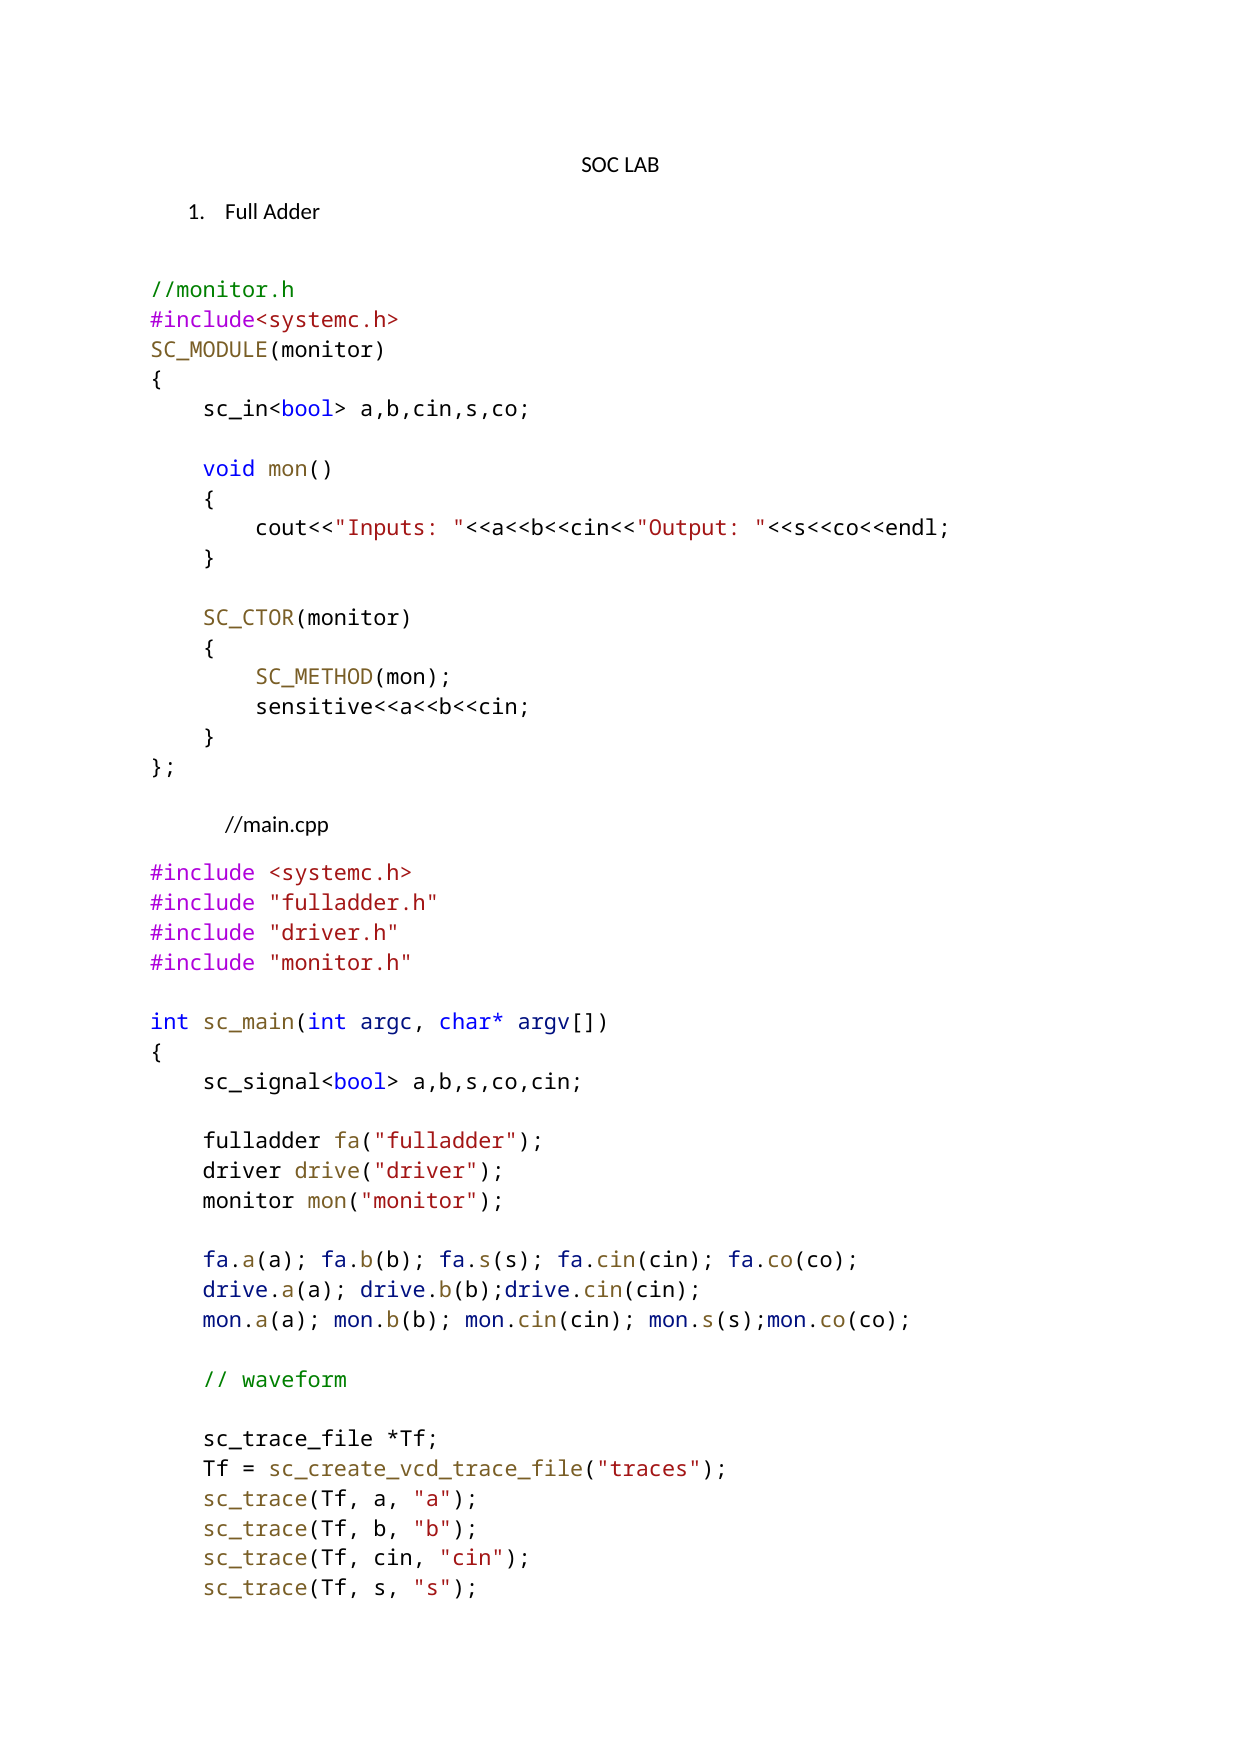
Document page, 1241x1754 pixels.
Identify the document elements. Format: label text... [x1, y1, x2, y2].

text { [150, 1036, 1090, 1066]
text } [150, 721, 1090, 751]
text { [150, 363, 1090, 393]
text SC_CTOR(monitor) [150, 602, 1090, 631]
text SC_MODULE(monitor) [150, 333, 1090, 363]
text sensitive<<a<<b<<cin; [150, 691, 1090, 721]
text driver drive("driver"); [150, 1155, 1090, 1185]
list //main.cpp [225, 810, 1090, 838]
text SOC LAB [150, 150, 1090, 178]
text fulladder fa("fulladder"); [150, 1125, 1090, 1155]
text #include <systemc.h> [150, 857, 1090, 887]
text sc_trace(Tf, cin, "cin"); [150, 1542, 1090, 1572]
text void mon() [150, 453, 1090, 482]
text sc_trace(Tf, b, "b"); [150, 1512, 1090, 1542]
list Full Adder [187, 197, 1090, 225]
text #include "driver.h" [150, 917, 1090, 946]
text #include "fulladder.h" [150, 887, 1090, 917]
text sc_trace(Tf, a, "a"); [150, 1483, 1090, 1512]
text sc_trace_file *Tf; [150, 1423, 1090, 1453]
text //monitor.h [150, 274, 1090, 304]
text // waveform [150, 1363, 1090, 1393]
text Tf = sc_create_vcd_trace_file("traces"); [150, 1453, 1090, 1483]
text }; [150, 751, 1090, 780]
text mon.a(a); mon.b(b); mon.cin(cin); mon.s(s);mon.co(co); [150, 1304, 1090, 1334]
text sc_signal<bool> a,b,s,co,cin; [150, 1066, 1090, 1095]
text int sc_main(int argc, char* argv[]) [150, 1006, 1090, 1036]
text sc_in<bool> a,b,cin,s,co; [150, 393, 1090, 423]
text monitor mon("monitor"); [150, 1185, 1090, 1214]
text fa.a(a); fa.b(b); fa.s(s); fa.cin(cin); fa.co(co); [150, 1244, 1090, 1274]
text sc_trace(Tf, s, "s"); [150, 1572, 1090, 1602]
text drive.a(a); drive.b(b);drive.cin(cin); [150, 1274, 1090, 1304]
text { [150, 631, 1090, 661]
text } [150, 542, 1090, 572]
text SC_METHOD(mon); [150, 661, 1090, 691]
text cout<<"Inputs: "<<a<<b<<cin<<"Output: "<<s<<co<<endl; [150, 512, 1090, 542]
text { [150, 482, 1090, 512]
text #include "monitor.h" [150, 946, 1090, 976]
text #include<systemc.h> [150, 304, 1090, 333]
